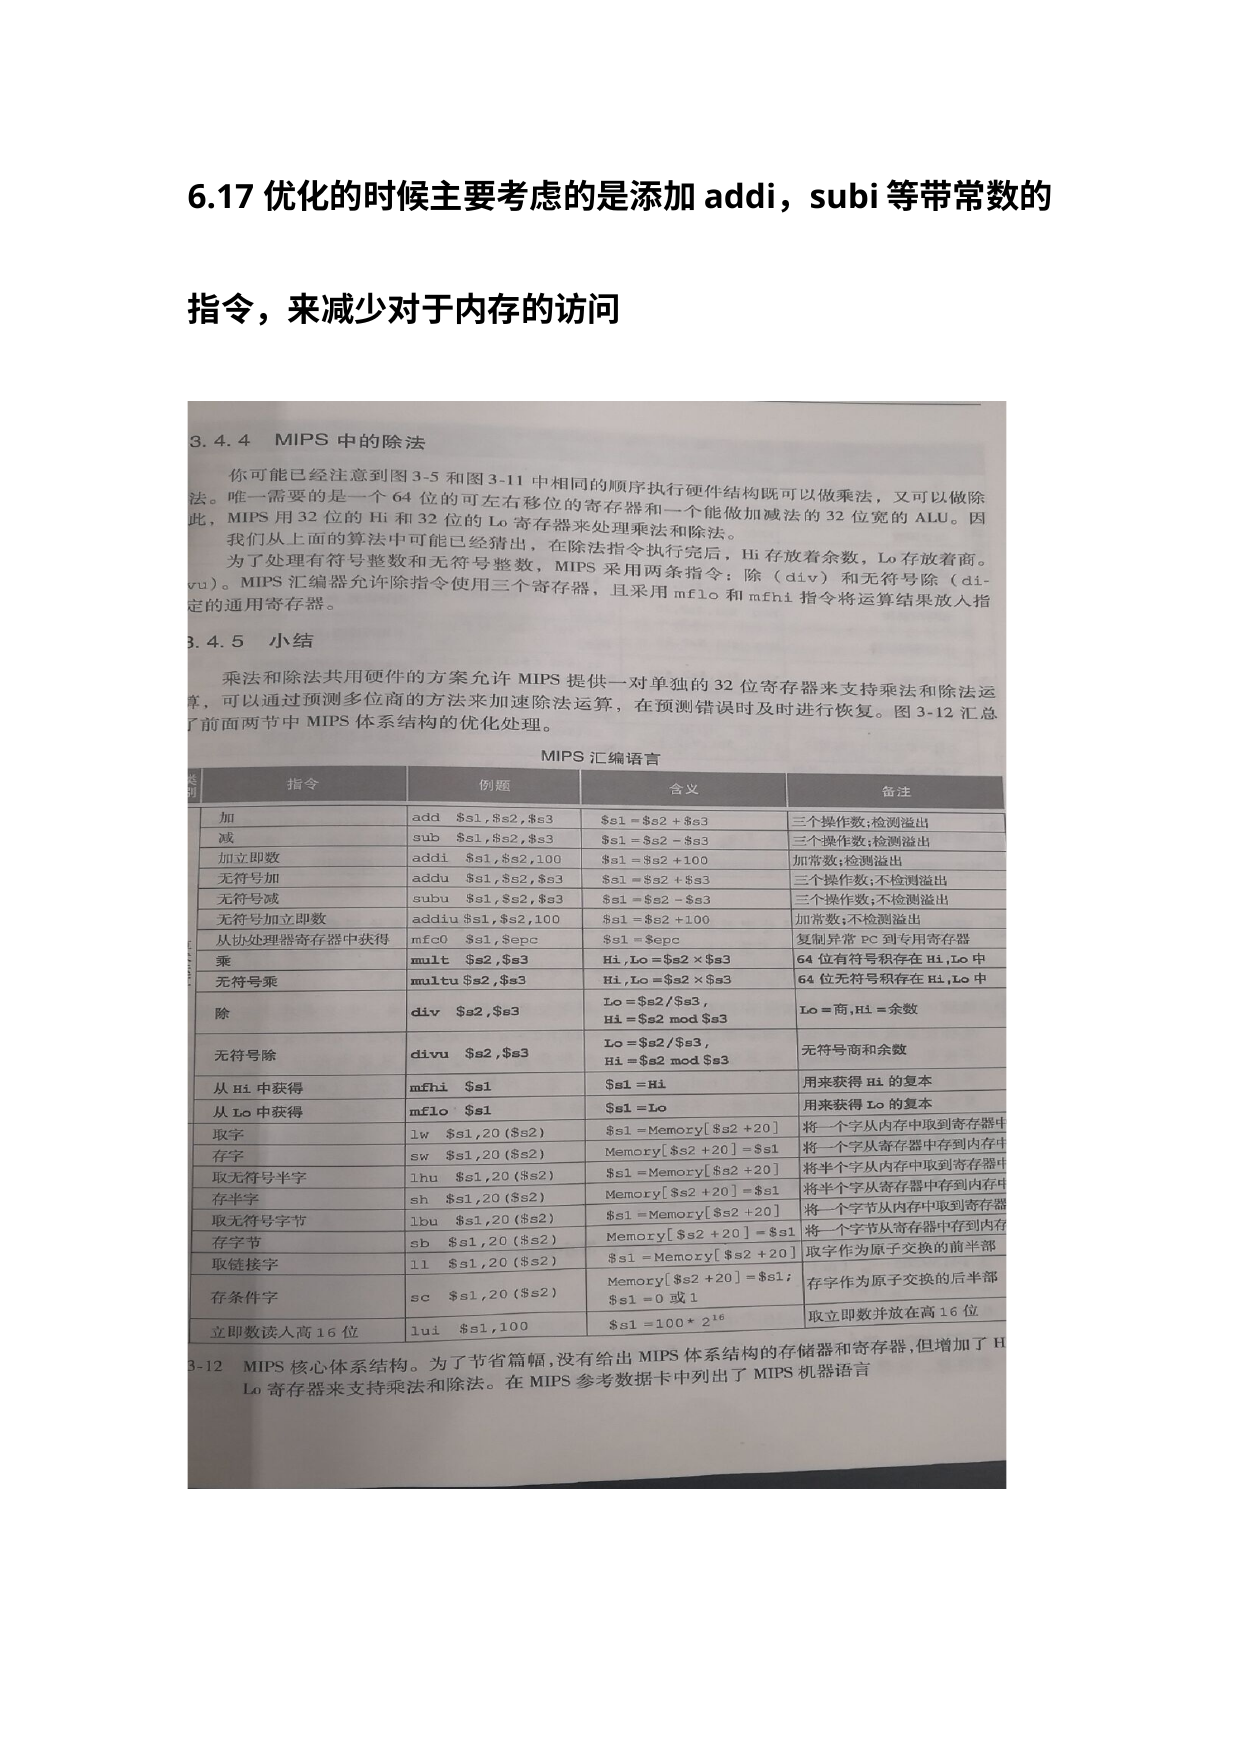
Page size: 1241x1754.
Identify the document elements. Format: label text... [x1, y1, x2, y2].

subtitle 6.17 优化的时候主要考虑的是添加addi，subi等带常数的指令，来减少对于内存的访问 [187, 162, 1053, 339]
picture [187, 401, 1007, 1489]
